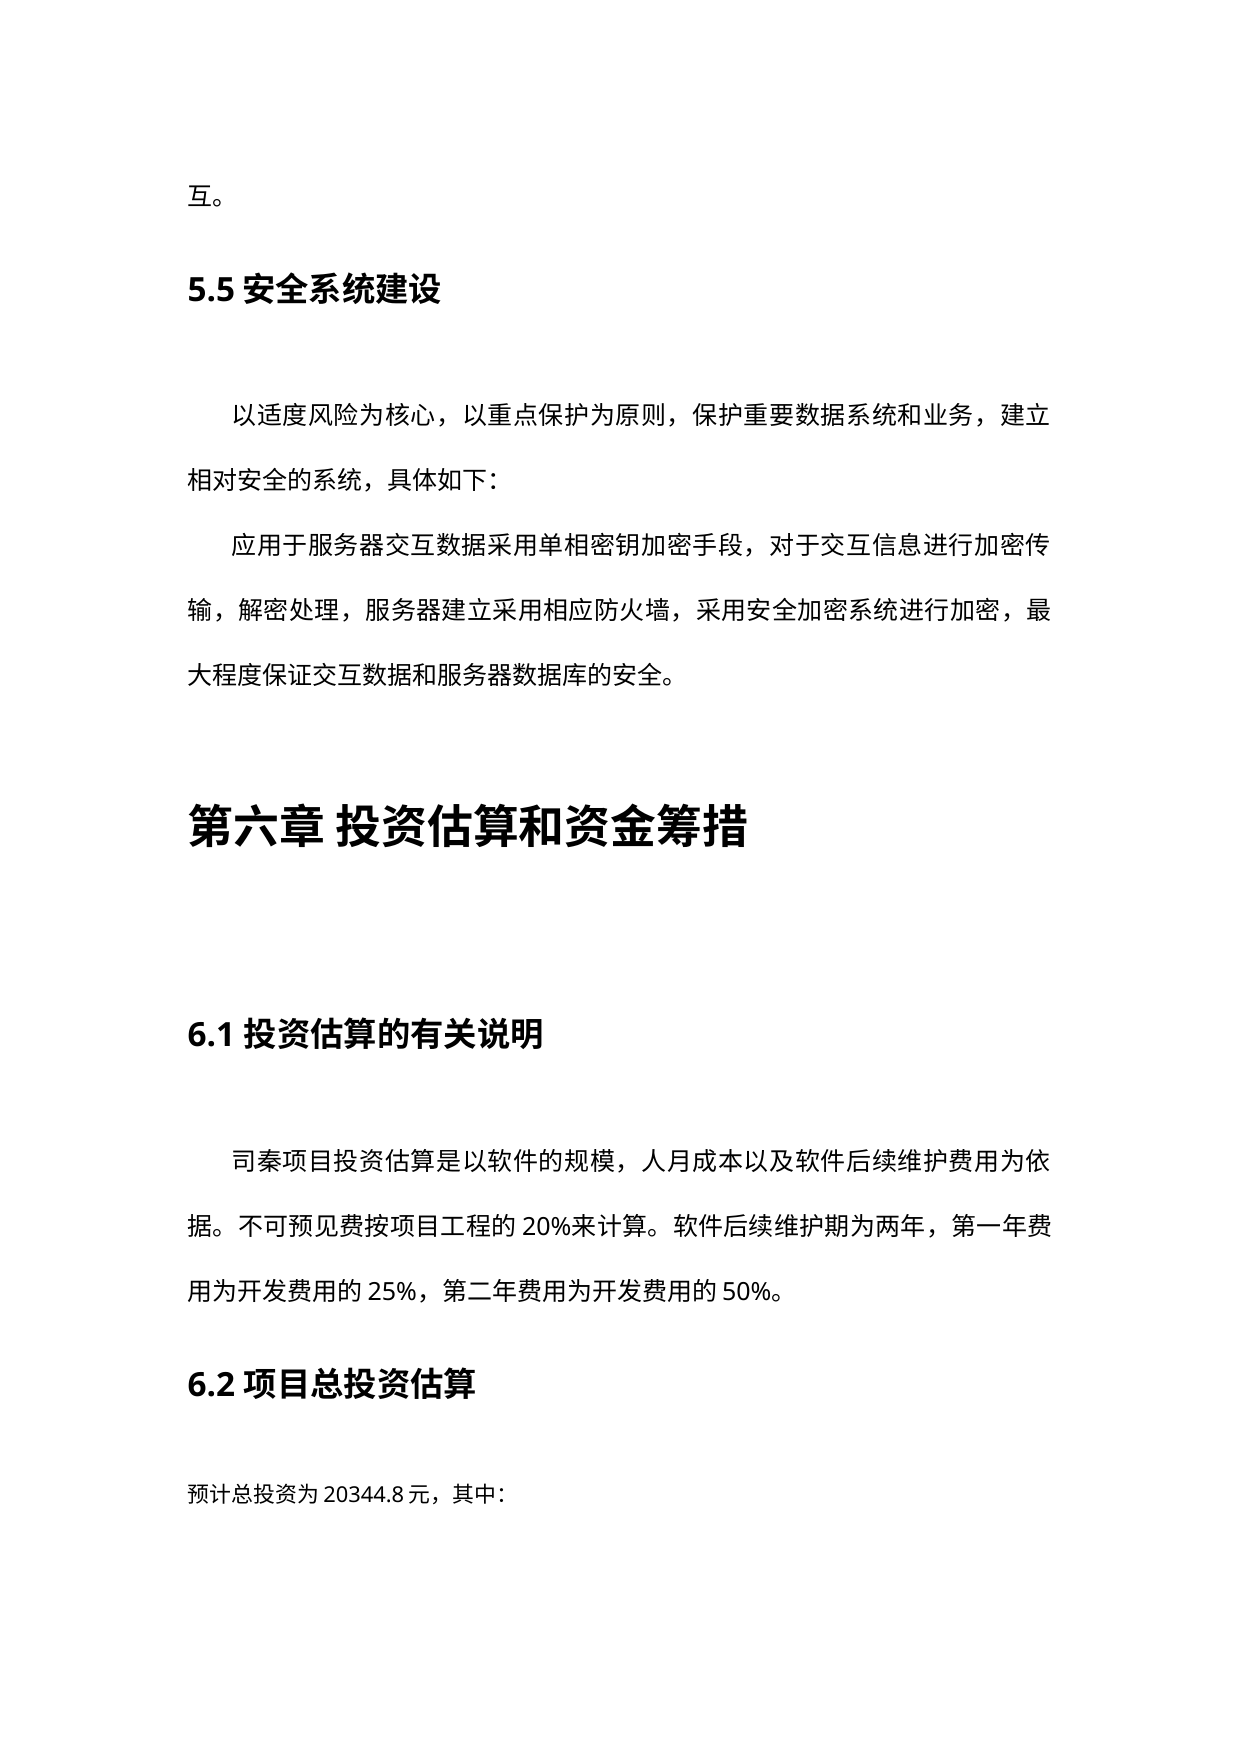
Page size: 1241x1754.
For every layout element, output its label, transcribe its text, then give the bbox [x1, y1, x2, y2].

text 司秦项目投资估算是以软件的规模，人月成本以及软件后续维护费用为依据。不可预见费按项目工程的20%来计算。软件后续维护期为两年，第一年费用为开发费用的25%，第二年费用为开发费用的50%。 [187, 1127, 1053, 1322]
text 应用于服务器交互数据采用单相密钥加密手段，对于交互信息进行加密传输，解密处理，服务器建立采用相应防火墙，采用安全加密系统进行加密，最大程度保证交互数据和服务器数据库的安全。 [187, 511, 1053, 706]
text 预计总投资为20344.8元，其中： [187, 1477, 1053, 1509]
subtitle 6.1 投资估算的有关说明 [187, 1000, 1053, 1065]
subtitle 第六章 投资估算和资金筹措 [187, 774, 1053, 872]
text 以适度风险为核心，以重点保护为原则，保护重要数据系统和业务，建立相对安全的系统，具体如下： [187, 381, 1053, 511]
subtitle 5.5安全系统建设 [187, 254, 1053, 319]
subtitle 6.2 项目总投资估算 [187, 1349, 1053, 1414]
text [187, 162, 1053, 227]
